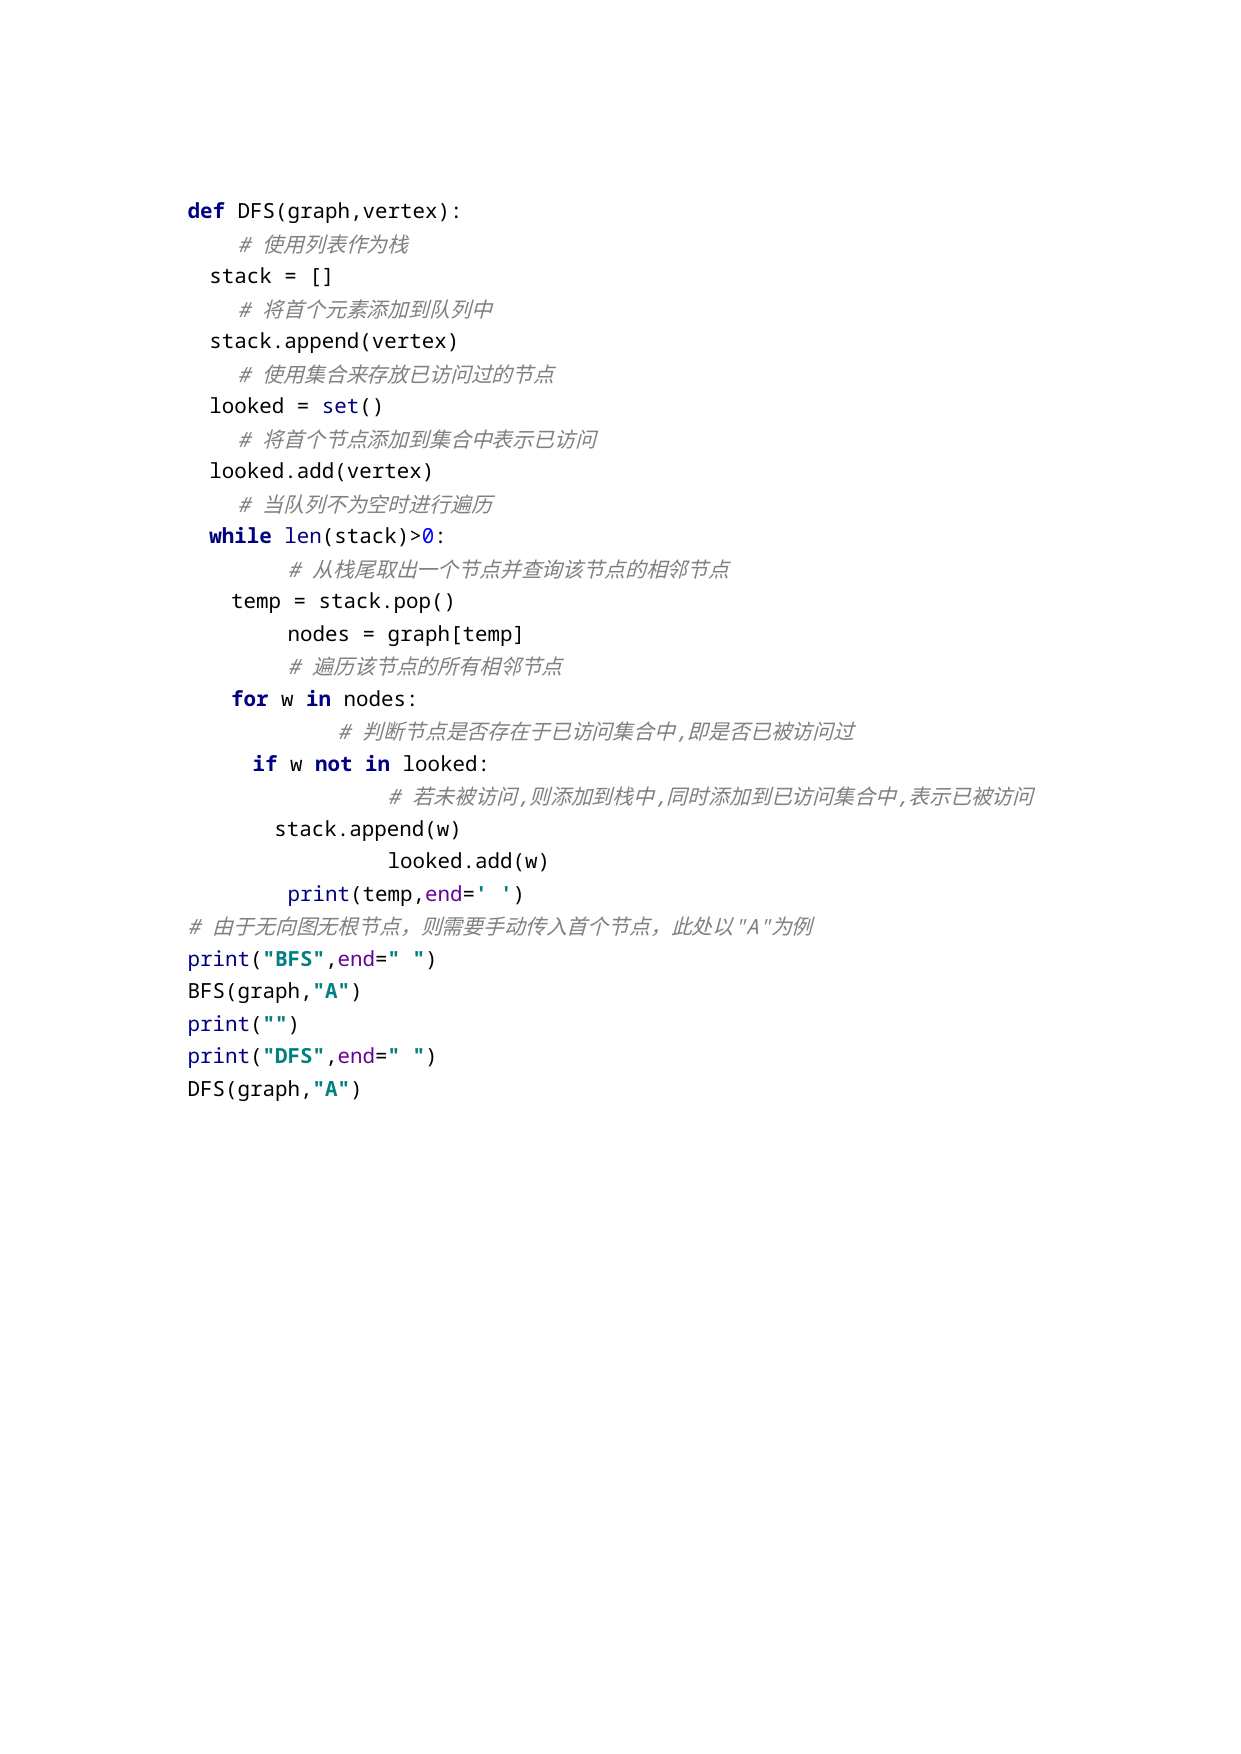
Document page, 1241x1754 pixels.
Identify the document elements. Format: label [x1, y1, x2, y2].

text [187, 162, 1053, 1104]
